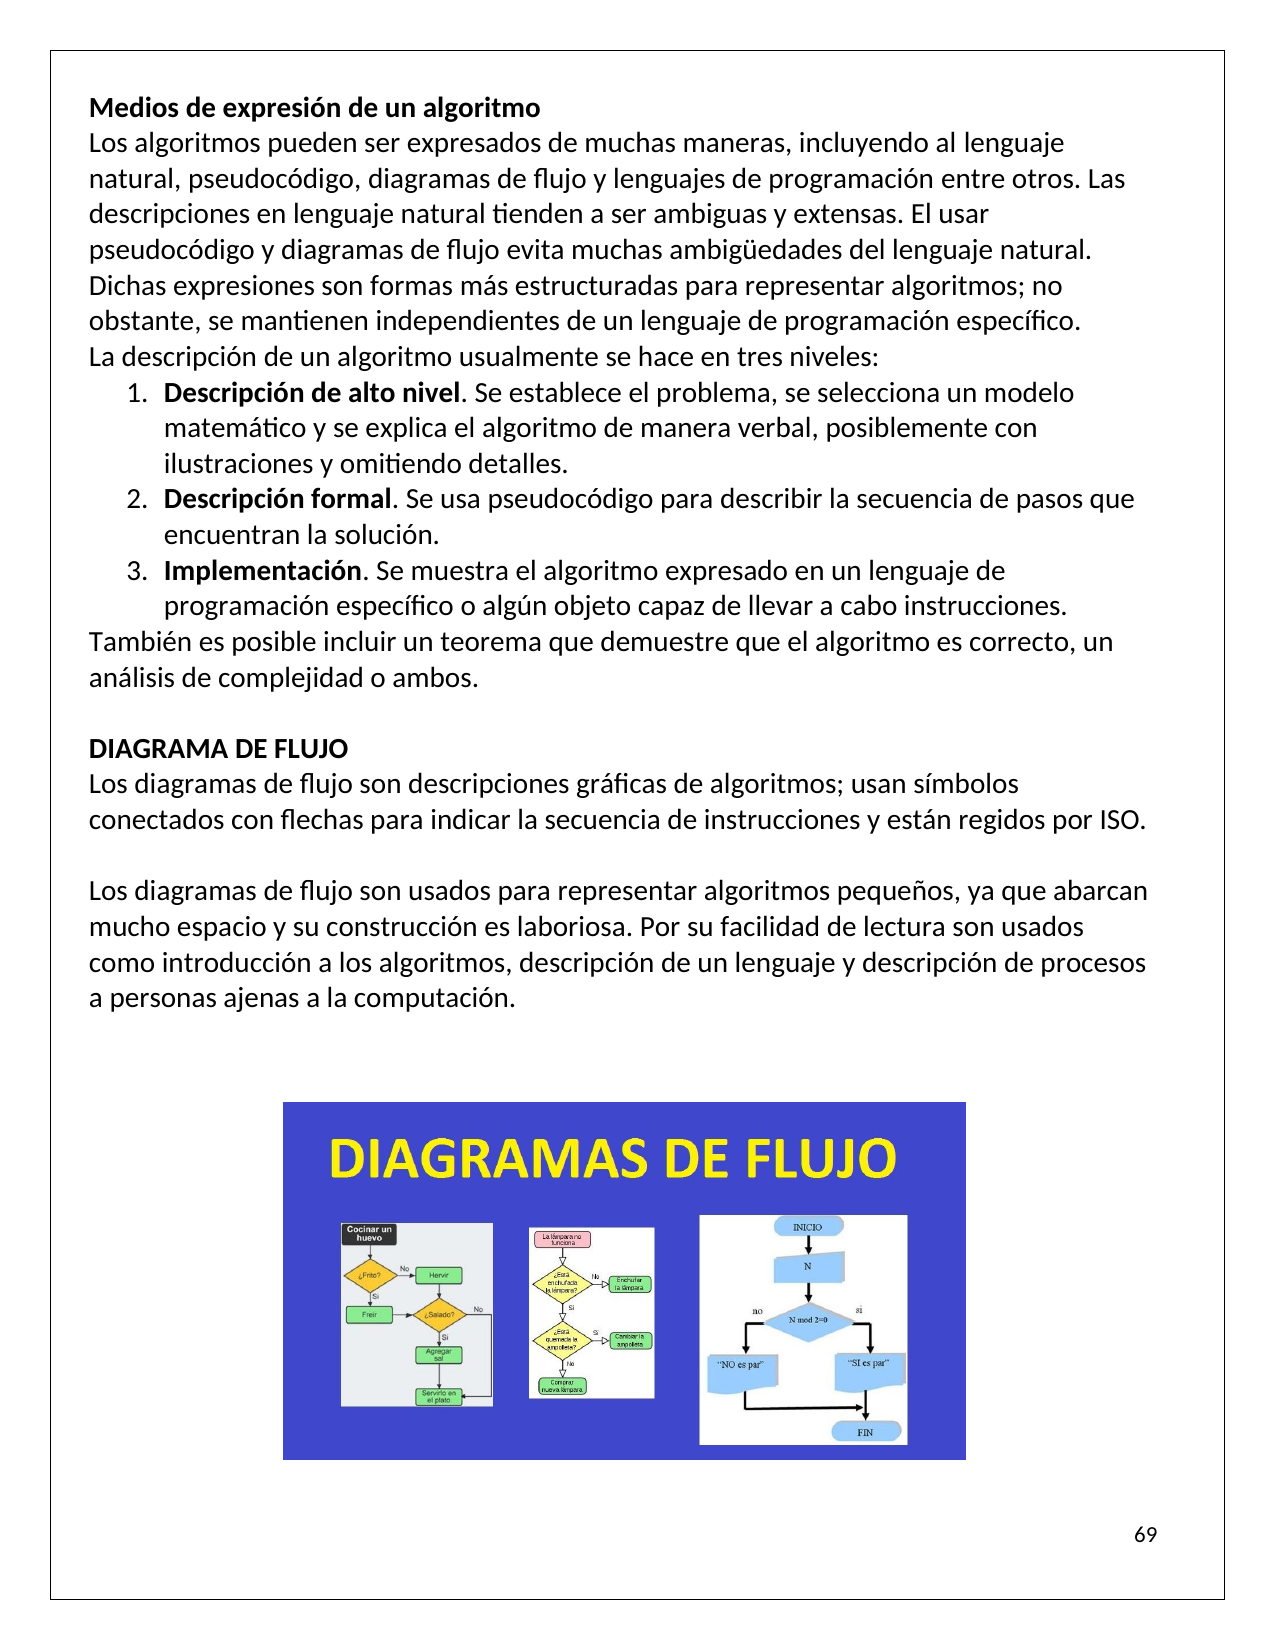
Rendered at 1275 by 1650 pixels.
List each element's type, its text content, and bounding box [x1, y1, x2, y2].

list Implementación. Se muestra el algoritmo expresado en un lenguaje de programación específico o algún objeto capaz de llevar a cabo instrucciones. [126, 552, 1157, 623]
text La descripción de un algoritmo usualmente se hace en tres niveles: [89, 338, 1157, 374]
text También es posible incluir un teorema que demuestre que el algoritmo es correcto, un análisis de complejidad o ambos. [89, 623, 1157, 694]
text Diagrama de flujo [89, 730, 1157, 766]
text Los diagramas de flujo son usados para representar algoritmos pequeños, ya que abarcan mucho espacio y su construcción es laboriosa. Por su facilidad de lectura son usados como introducción a los algoritmos, descripción de un lenguaje y descripción de procesos a personas ajenas a la computación. [89, 872, 1157, 1015]
text Los algoritmos pueden ser expresados de muchas maneras, incluyendo al lenguaje natural, pseudocódigo, diagramas de flujo y lenguajes de programación entre otros. Las descripciones en lenguaje natural tienden a ser ambiguas y extensas. El usar pseudocódigo y diagramas de flujo evita muchas ambigüedades del lenguaje natural. Dichas expresiones son formas más estructuradas para representar algoritmos; no obstante, se mantienen independientes de un lenguaje de programación específico. [89, 124, 1157, 338]
text Medios de expresión de un algoritmo [89, 89, 1157, 124]
text Los diagramas de flujo son descripciones gráficas de algoritmos; usan símbolos conectados con flechas para indicar la secuencia de instrucciones y están regidos por ISO. [89, 766, 1157, 837]
list Descripción de alto nivel. Se establece el problema, se selecciona un modelo matemático y se explica el algoritmo de manera verbal, posiblemente con ilustraciones y omitiendo detalles. [126, 374, 1157, 481]
list Descripción formal. Se usa pseudocódigo para describir la secuencia de pasos que encuentran la solución. [126, 481, 1157, 552]
picture [283, 1102, 966, 1460]
